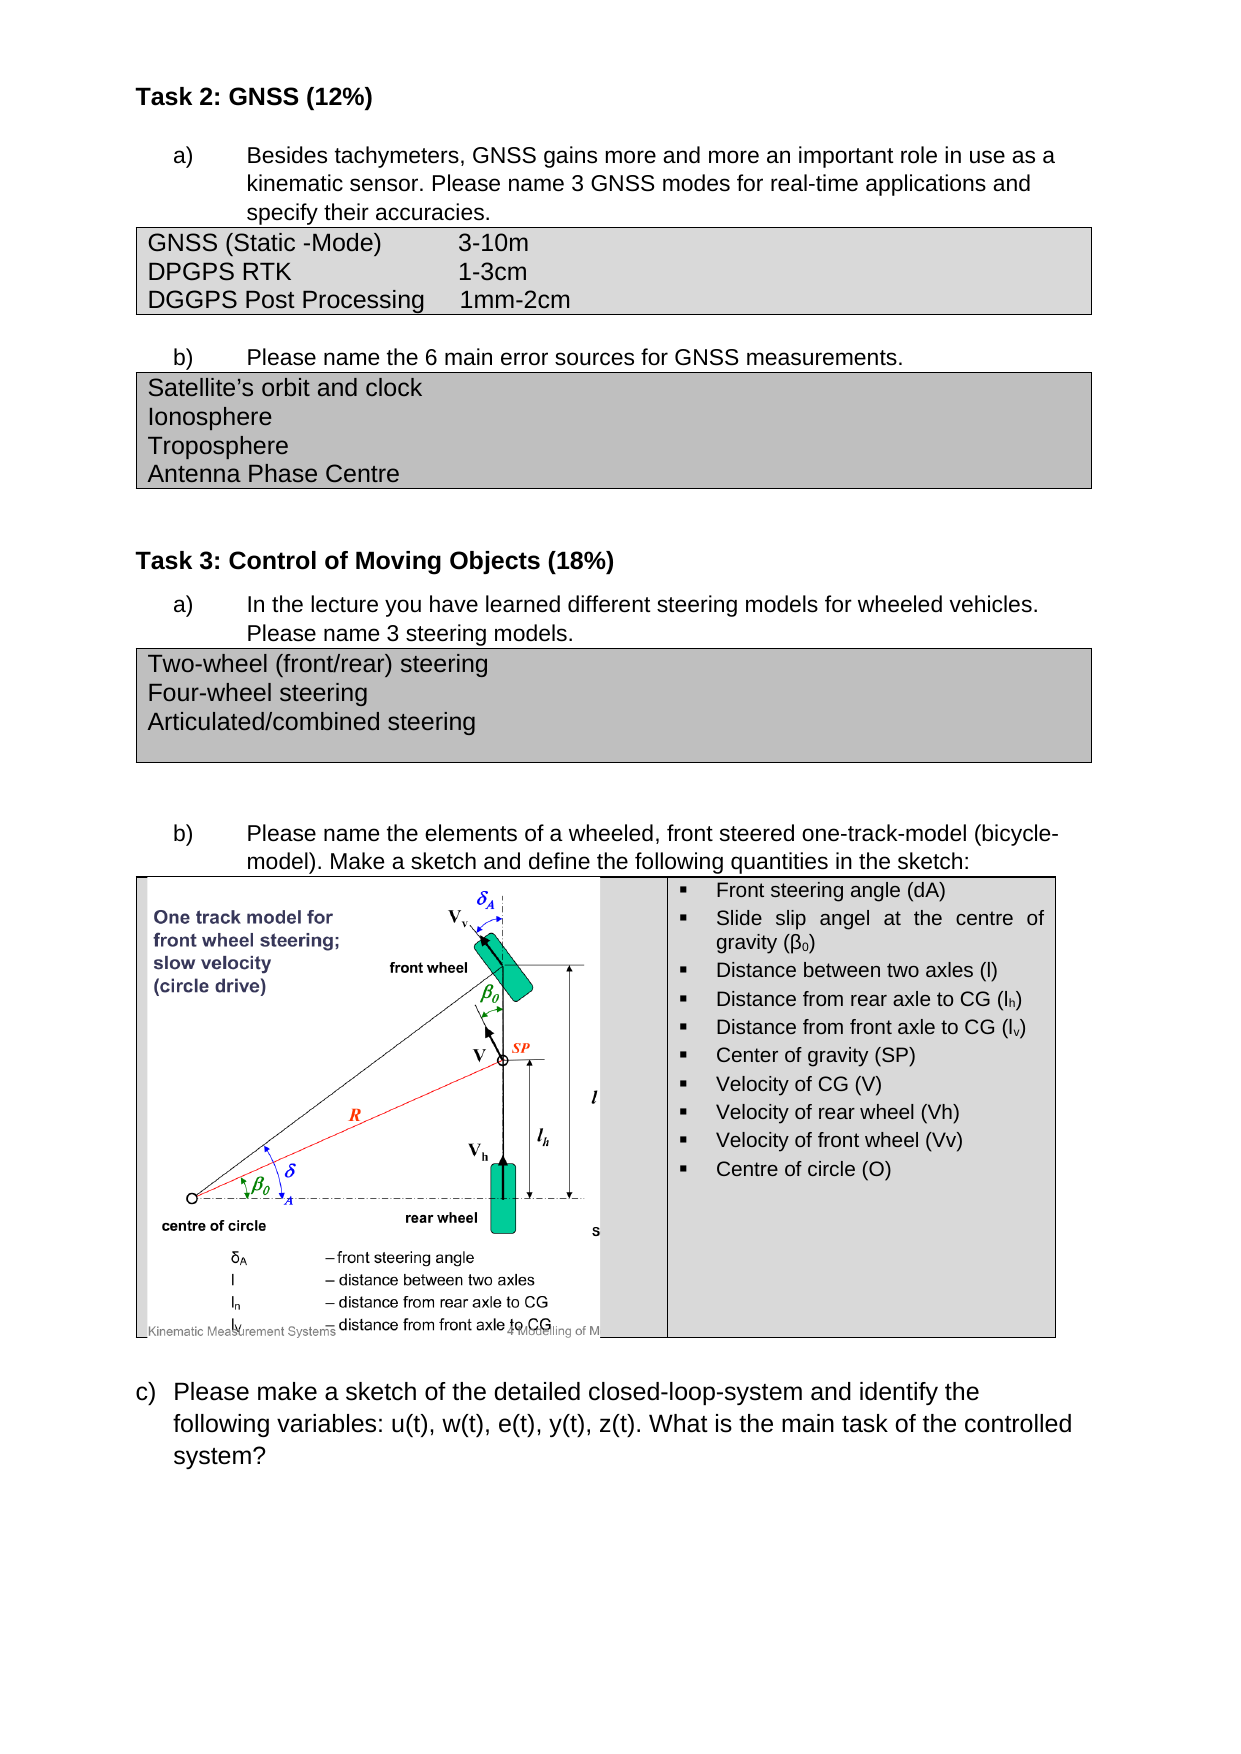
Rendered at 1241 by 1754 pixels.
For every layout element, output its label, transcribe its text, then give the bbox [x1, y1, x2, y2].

table_header Two-wheel (front/rear) steering Four-wheel steering Articulated/combined steering [137, 649, 1091, 762]
subtitle Task 2: GNSS (12%) [135, 82, 1092, 111]
table_header [601, 878, 667, 1337]
list Please name the 6 main error sources for GNSS measurements. [173, 344, 1092, 370]
table_header [137, 878, 147, 1337]
list Besides tachymeters, GNSS gains more and more an important role in use as a kinematic sensor. Please name 3 GNSS modes for real-time applications and specify their accuracies. [173, 142, 1092, 225]
table_header Satellite’s orbit and clock Ionosphere Troposphere Antenna Phase Centre [137, 373, 1091, 488]
picture [147, 877, 601, 1338]
subtitle Task 3: Control of Moving Objects (18%) [135, 546, 1092, 575]
list In the lecture you have learned different steering models for wheeled vehicles. Please name 3 steering models. [173, 591, 1092, 646]
list Please make a sketch of the detailed closed-loop-system and identify the following variables: u(t), w(t), e(t), y(t), z(t). What is the main task of the controlled system? [135, 1377, 1080, 1470]
table_header GNSS (Static -Mode) 3-10m DPGPS RTK 1-3cm DGGPS Post Processing 1mm-2cm [137, 228, 1091, 314]
table_header Front steering angle (dA) Slide slip angel at the centre of gravity (β0) Distance between two axles (l) Distance from rear axle to CG (lh) Distance from front axle to CG (lv) Center of gravity (SP) Velocity of CG (V) Velocity of rear wheel (Vh) Velocity of front wheel (Vv) Centre of circle (O) [668, 878, 1055, 1337]
list Please name the elements of a wheeled, front steered one-track-model (bicycle-model). Make a sketch and define the following quantities in the sketch: [173, 819, 1092, 874]
